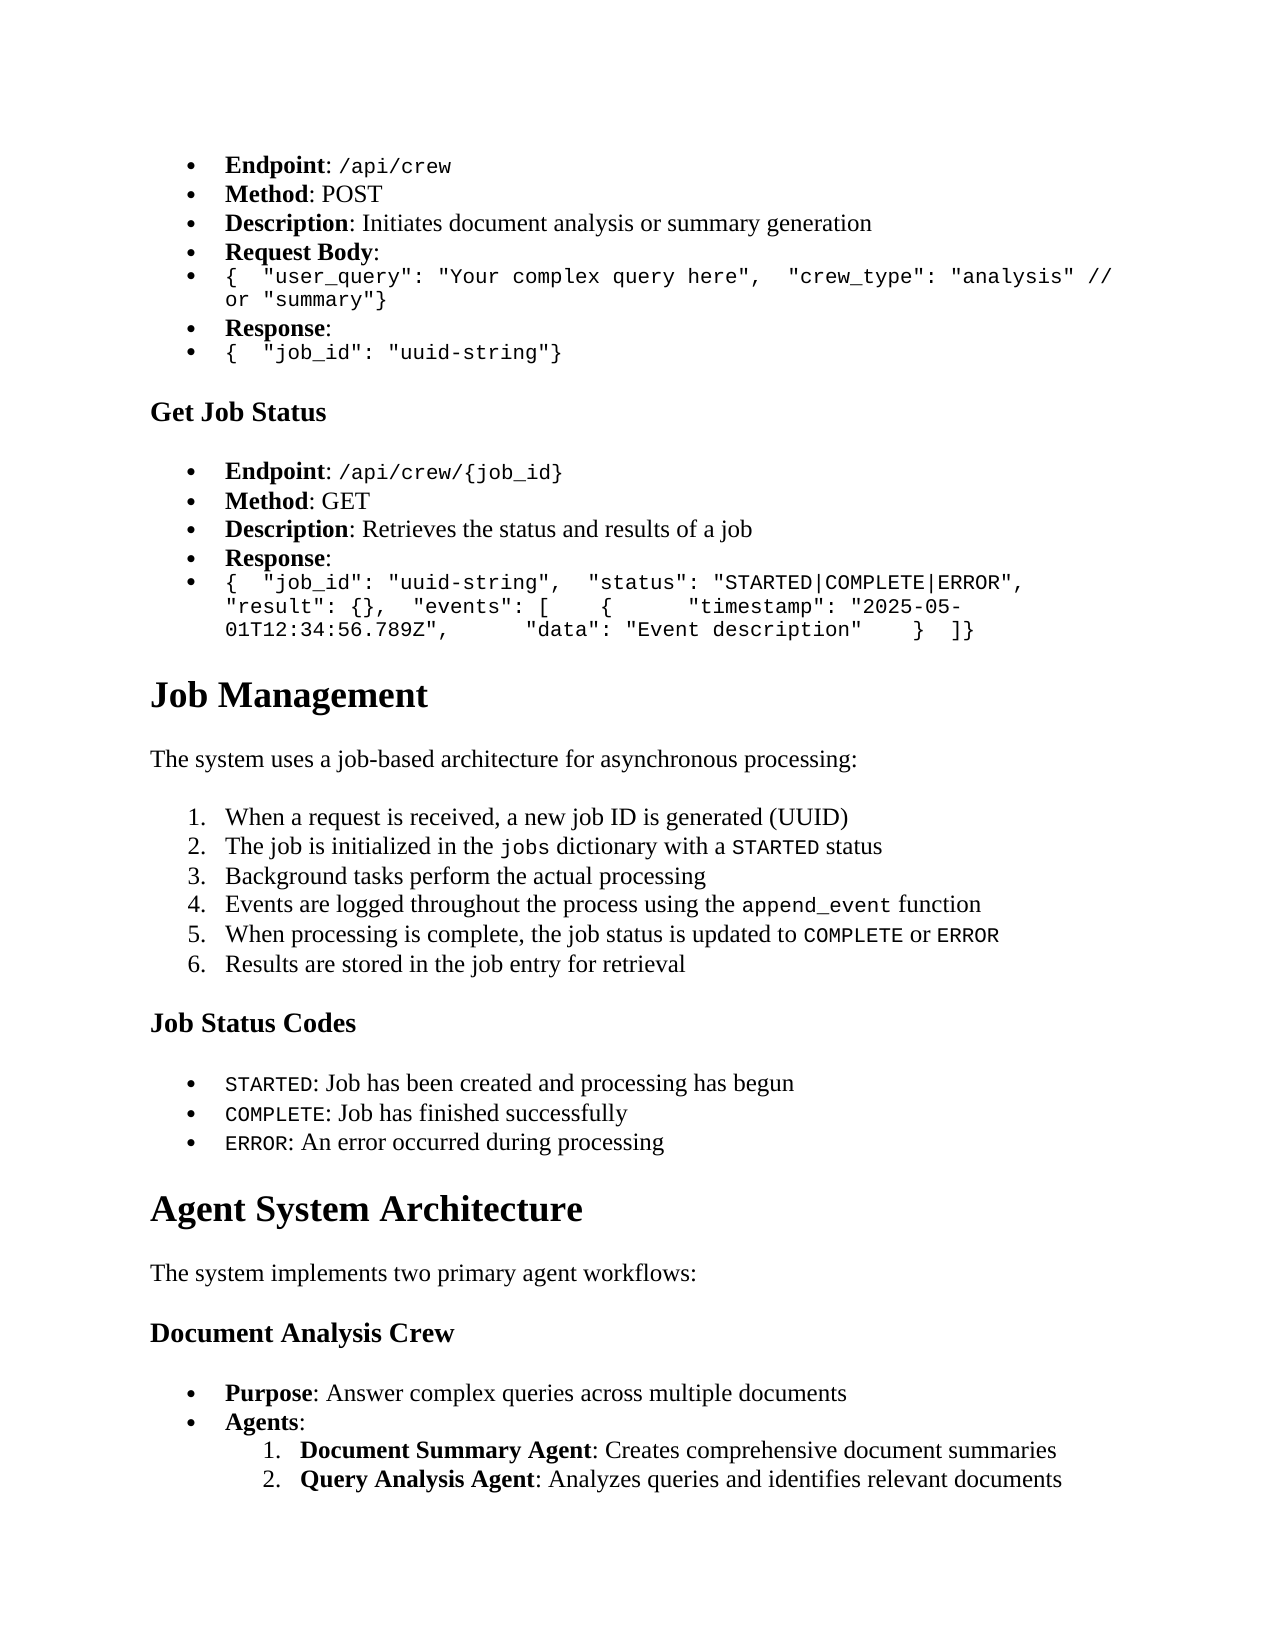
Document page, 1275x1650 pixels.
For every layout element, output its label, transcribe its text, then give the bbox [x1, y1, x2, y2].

list Response: [187, 543, 1125, 572]
list Request Body: [187, 237, 1125, 266]
list COMPLETE: Job has finished successfully [187, 1098, 1125, 1127]
list ERROR: An error occurred during processing [187, 1127, 1125, 1157]
list The job is initialized in the jobs dictionary with a STARTED status [187, 831, 1125, 861]
text Get Job Status [150, 395, 1125, 427]
text Agent System Architecture [150, 1186, 1125, 1229]
text Document Analysis Crew [150, 1316, 1125, 1349]
list When a request is received, a new job ID is generated (UUID) [187, 802, 1125, 831]
list Endpoint: /api/crew/{job_id} [187, 456, 1125, 486]
list Method: POST [187, 179, 1125, 208]
list Response: [187, 313, 1125, 342]
list Method: GET [187, 486, 1125, 514]
list Document Summary Agent: Creates comprehensive document summaries [262, 1435, 1125, 1464]
text Job Management [150, 672, 1125, 715]
list Agents: [187, 1407, 1125, 1435]
text The system uses a job-based architecture for asynchronous processing: [150, 744, 1125, 773]
list When processing is complete, the job status is updated to COMPLETE or ERROR [187, 919, 1125, 949]
list Query Analysis Agent: Analyzes queries and identifies relevant documents [262, 1464, 1125, 1493]
list { "job_id": "uuid-string"} [187, 342, 1125, 366]
text Job Status Codes [150, 1007, 1125, 1039]
list Events are logged throughout the process using the append_event function [187, 889, 1125, 919]
list Endpoint: /api/crew [187, 150, 1125, 179]
text The system implements two primary agent workflows: [150, 1258, 1125, 1287]
list { "user_query": "Your complex query here", "crew_type": "analysis" // or "summary"} [187, 266, 1125, 313]
list { "job_id": "uuid-string", "status": "STARTED|COMPLETE|ERROR", "result": {}, "events": [ { "timestamp": "2025-05-01T12:34:56.789Z", "data": "Event description" } ]} [187, 572, 1125, 643]
list STARTED: Job has been created and processing has begun [187, 1068, 1125, 1098]
list Description: Retrieves the status and results of a job [187, 514, 1125, 543]
list Description: Initiates document analysis or summary generation [187, 208, 1125, 237]
list Background tasks perform the actual processing [187, 861, 1125, 889]
list Purpose: Answer complex queries across multiple documents [187, 1378, 1125, 1407]
list Results are stored in the job entry for retrieval [187, 949, 1125, 977]
